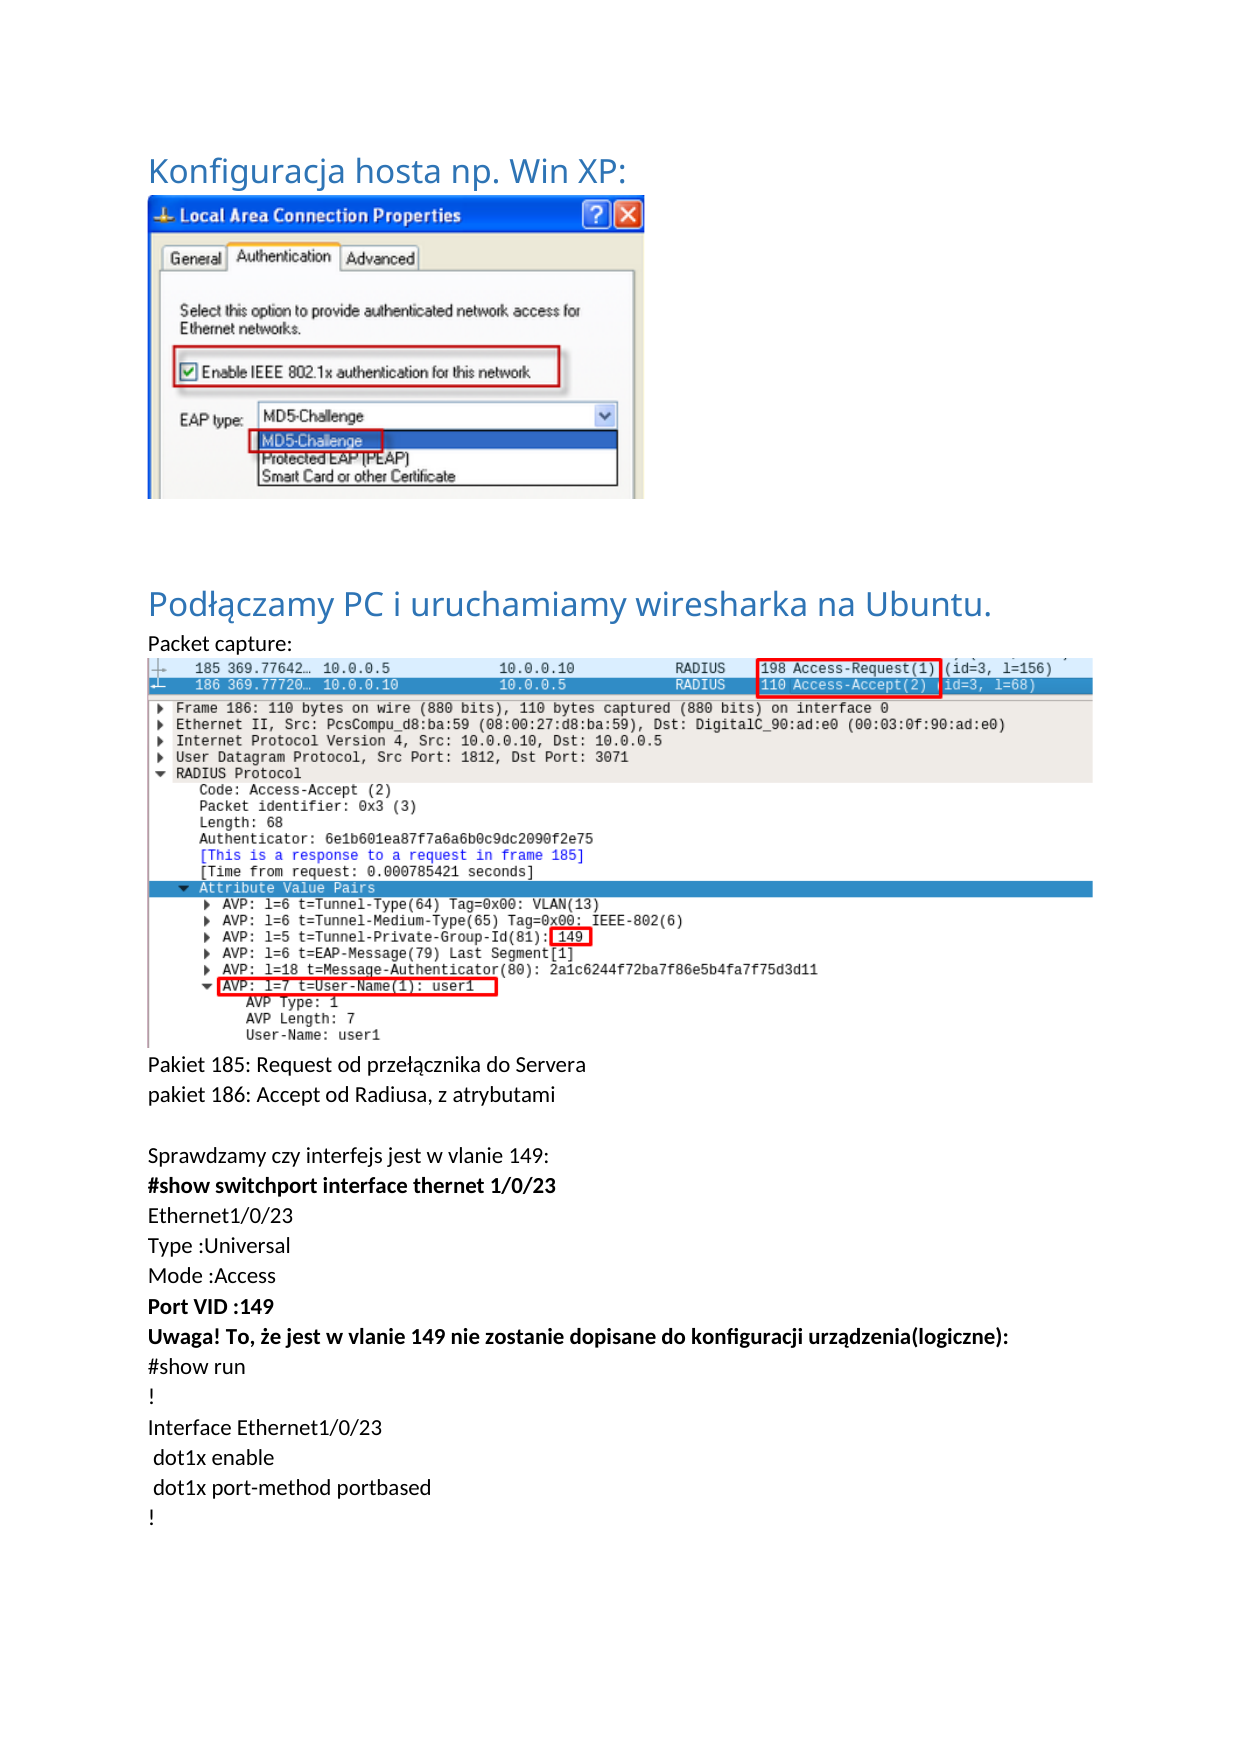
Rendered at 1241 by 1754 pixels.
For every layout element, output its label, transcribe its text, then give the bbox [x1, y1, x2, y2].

text Type :Universal [148, 1231, 1093, 1259]
text Mode :Access [148, 1262, 1093, 1290]
text Konfiguracja hosta np. Win XP: Podłączamy PC i uruchamiamy wiresharka na Ubuntu. Packet capture: Pakiet 185: Request od przełącznika do Servera pakiet 186: Accept od Radiusa, z atrybutami Sprawdzamy czy interfejs jest w vlanie 149: #show switchport interface thernet 1/0/23 [148, 1048, 1093, 1199]
text Ethernet1/0/23 [148, 1201, 1093, 1229]
text Interface Ethernet1/0/23 [148, 1413, 1093, 1441]
text dot1x enable [148, 1443, 1093, 1471]
text Uwaga! To, że jest w vlanie 149 nie zostanie dopisane do konfiguracji urządzenia(logiczne): #show run ! [148, 1322, 1093, 1411]
picture [147, 195, 645, 499]
picture [147, 658, 1093, 1048]
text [148, 1503, 1093, 1562]
text dot1x port-method portbased [148, 1473, 1093, 1501]
text Port VID :149 [148, 1292, 1093, 1320]
